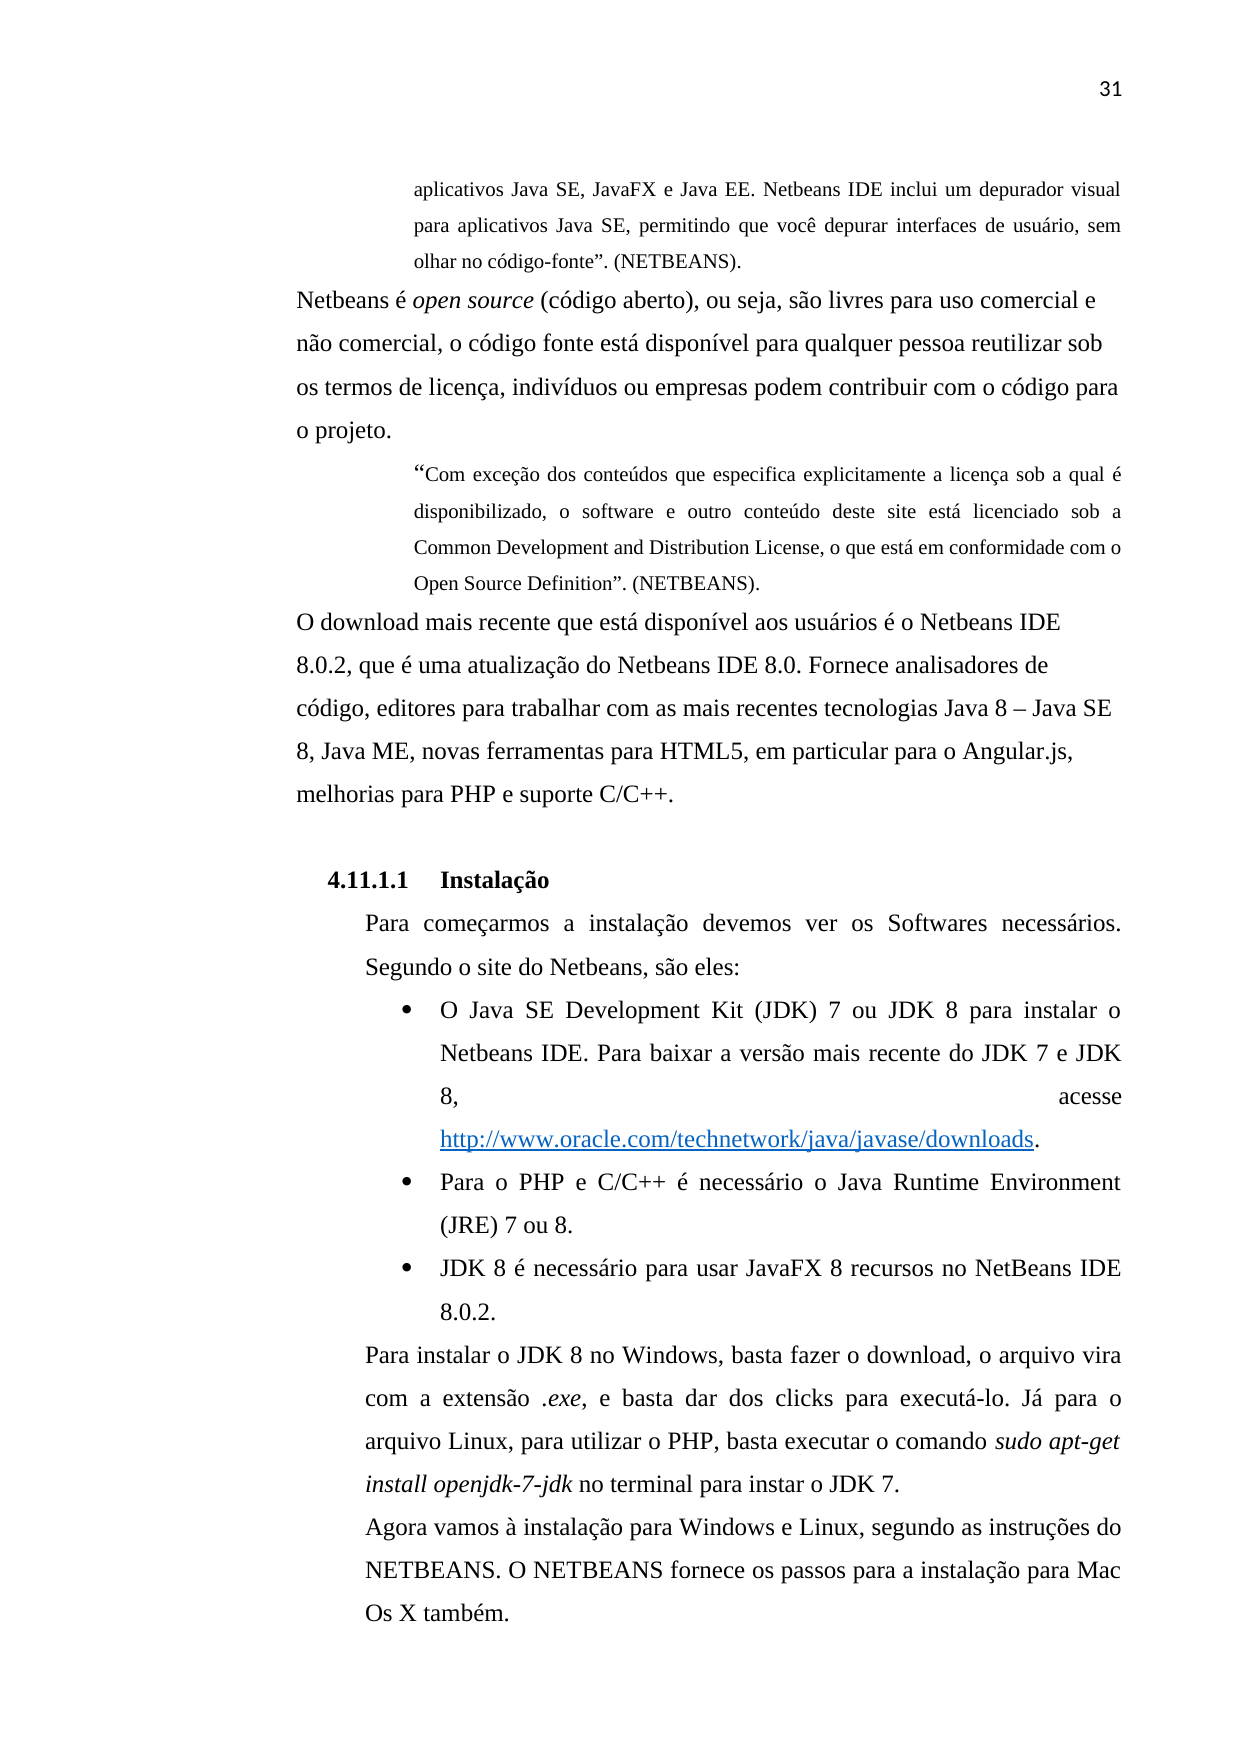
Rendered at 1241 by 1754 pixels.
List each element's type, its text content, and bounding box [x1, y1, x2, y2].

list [413, 177, 1122, 273]
list Para instalar o JDK 8 no Windows, basta fazer o download, o arquivo vira com a extensão .exe, e basta dar dos clicks para executá-lo. Já para o arquivo Linux, para utilizar o PHP, basta executar o comando sudo apt-get install openjdk-7-jdk no terminal para instar o JDK 7. [365, 1340, 1122, 1498]
list Para começarmos a instalação devemos ver os Softwares necessários. Segundo o site do Netbeans, são eles: [365, 908, 1122, 980]
list O download mais recente que está disponível aos usuários é o Netbeans IDE 8.0.2, que é uma atualização do Netbeans IDE 8.0. Fornece analisadores de código, editores para trabalhar com as mais recentes tecnologias Java 8 – Java SE 8, Java ME, novas ferramentas para HTML5, em particular para o Angular.js, melhorias para PHP e suporte C/C++. [296, 607, 1122, 808]
list O Java SE Development Kit (JDK) 7 ou JDK 8 para instalar o Netbeans IDE. Para baixar a versão mais recente do JDK 7 e JDK 8, acesse http://www.oracle.com/technetwork/java/javase/downloads. [402, 995, 1122, 1153]
list Instalação [327, 865, 1122, 894]
list “Com exceção dos conteúdos que especifica explicitamente a licença sob a qual é disponibilizado, o software e outro conteúdo deste site está licenciado sob a Common Development and Distribution License, o que está em conformidade com o Open Source Definition”. (NETBEANS). [413, 458, 1122, 595]
list JDK 8 é necessário para usar JavaFX 8 recursos no NetBeans IDE 8.0.2. [402, 1253, 1122, 1325]
list Netbeans é open source (código aberto), ou seja, são livres para uso comercial e não comercial, o código fonte está disponível para qualquer pessoa reutilizar sob os termos de licença, indivíduos ou empresas podem contribuir com o código para o projeto. [296, 285, 1122, 443]
list Agora vamos à instalação para Windows e Linux, segundo as instruções do NETBEANS. O NETBEANS fornece os passos para a instalação para Mac Os X também. [365, 1512, 1122, 1627]
list Para o PHP e C/C++ é necessário o Java Runtime Environment (JRE) 7 ou 8. [402, 1167, 1122, 1239]
